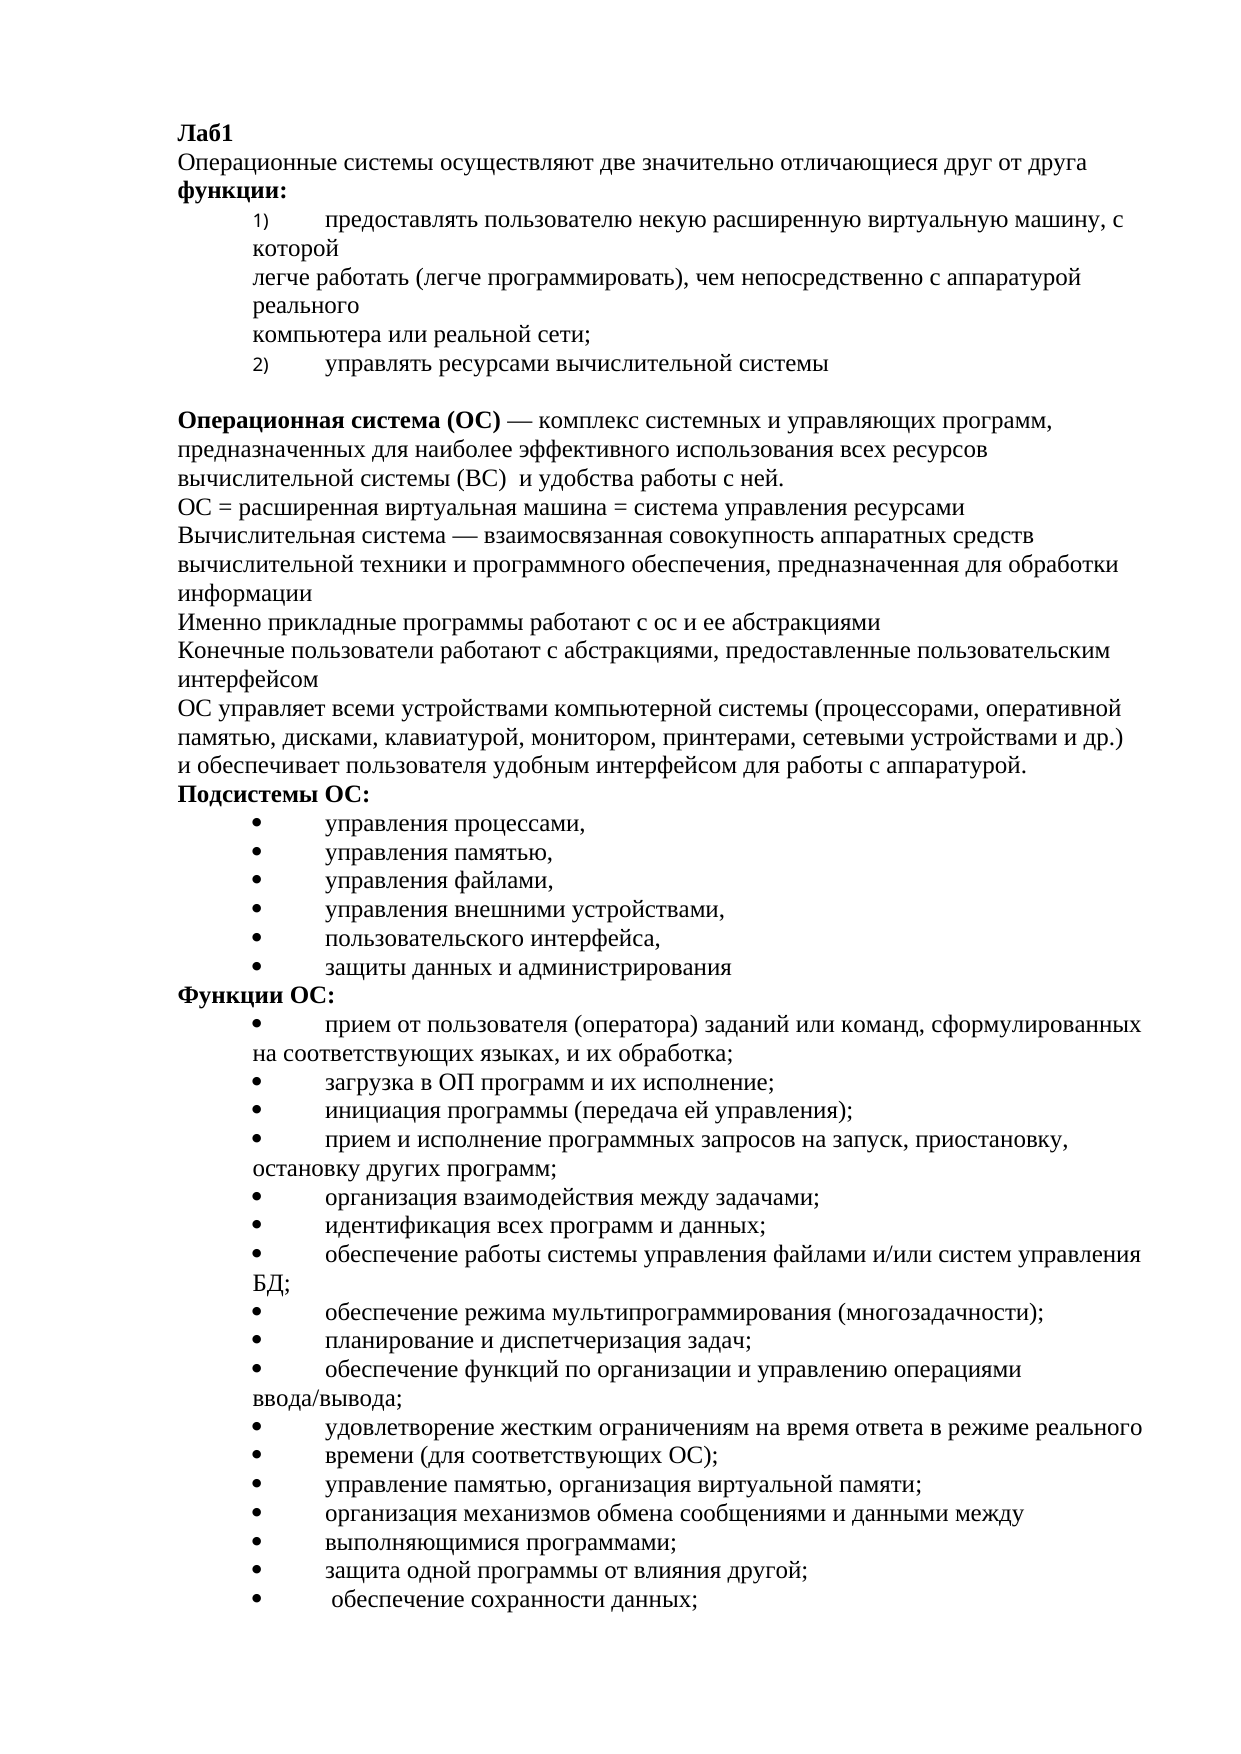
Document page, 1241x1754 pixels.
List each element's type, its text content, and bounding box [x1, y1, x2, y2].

list управления внешними устройствами, [252, 894, 1152, 923]
list защиты данных и администрирования [252, 952, 1152, 981]
list загрузка в ОП программ и их исполнение; [252, 1067, 1152, 1096]
list инициация программы (передача ей управления); [252, 1096, 1152, 1124]
list организация механизмов обмена сообщениями и данными между [252, 1498, 1152, 1527]
text Вычислительная система — взаимосвязанная совокупность аппаратных средств вычислительной техники и программного обеспечения, предназначенная для обработки информации [177, 521, 1152, 607]
list обеспечение режима мультипрограммирования (многозадачности); [252, 1297, 1152, 1326]
text Конечные пользователи работают с абстракциями, предоставленные пользовательским интерфейсом [177, 636, 1152, 693]
text Именно прикладные программы работают с ос и ее абстракциями [177, 607, 1152, 636]
list идентификация всех программ и данных; [252, 1211, 1152, 1239]
text Функции ОС: [177, 981, 1152, 1009]
text ОС управляет всеми устройствами компьютерной системы (процессорами, оперативной памятью, дисками, клавиатурой, монитором, принтерами, сетевыми устройствами и др.) и обеспечивает пользователя удобным интерфейсом для работы с аппаратурой. [177, 693, 1152, 779]
text Лаб1 [177, 118, 1152, 147]
list управления файлами, [252, 866, 1152, 894]
list управления процессами, [252, 808, 1152, 837]
list защита одной программы от влияния другой; [252, 1556, 1152, 1584]
list управлять ресурсами вычислительной системы [252, 348, 1152, 377]
text Подсистемы ОС: [177, 779, 1152, 808]
list пользовательского интерфейса, [252, 923, 1152, 952]
list обеспечение функций по организации и управлению операциями ввода/вывода; [252, 1354, 1152, 1412]
list обеспечение сохранности данных; [252, 1584, 1152, 1613]
list организация взаимодействия между задачами; [252, 1182, 1152, 1211]
text ОС = расширенная виртуальная машина = система управления ресурсами [177, 492, 1152, 521]
text Операционная система (ОС) — комплекс системных и управляющих программ, предназначенных для наиболее эффективного использования всех ресурсов вычислительной системы (ВС) и удобства работы с ней. [177, 406, 1152, 492]
list прием от пользователя (оператора) заданий или команд, сформулированных на соответствующих языках, и их обработка; [252, 1009, 1152, 1067]
list прием и исполнение программных запросов на запуск, приостановку, остановку других программ; [252, 1124, 1152, 1182]
list выполняющимися программами; [252, 1527, 1152, 1556]
list управления памятью, [252, 837, 1152, 866]
list планирование и диспетчеризация задач; [252, 1326, 1152, 1354]
list предоставлять пользователю некую расширенную виртуальную машину, с которой легче работать (легче программировать), чем непосредственно с аппаратурой реального компьютера или реальной сети; [252, 204, 1152, 348]
list удовлетворение жестким ограничениям на время ответа в режиме реального [252, 1412, 1152, 1441]
list управление памятью, организация виртуальной памяти; [252, 1469, 1152, 1498]
list обеспечение работы системы управления файлами и/или систем управления БД; [252, 1239, 1152, 1297]
text Операционные системы осуществляют две значительно отличающиеся друг от друга функции: [177, 147, 1152, 204]
list времени (для соответствующих ОС); [252, 1441, 1152, 1469]
